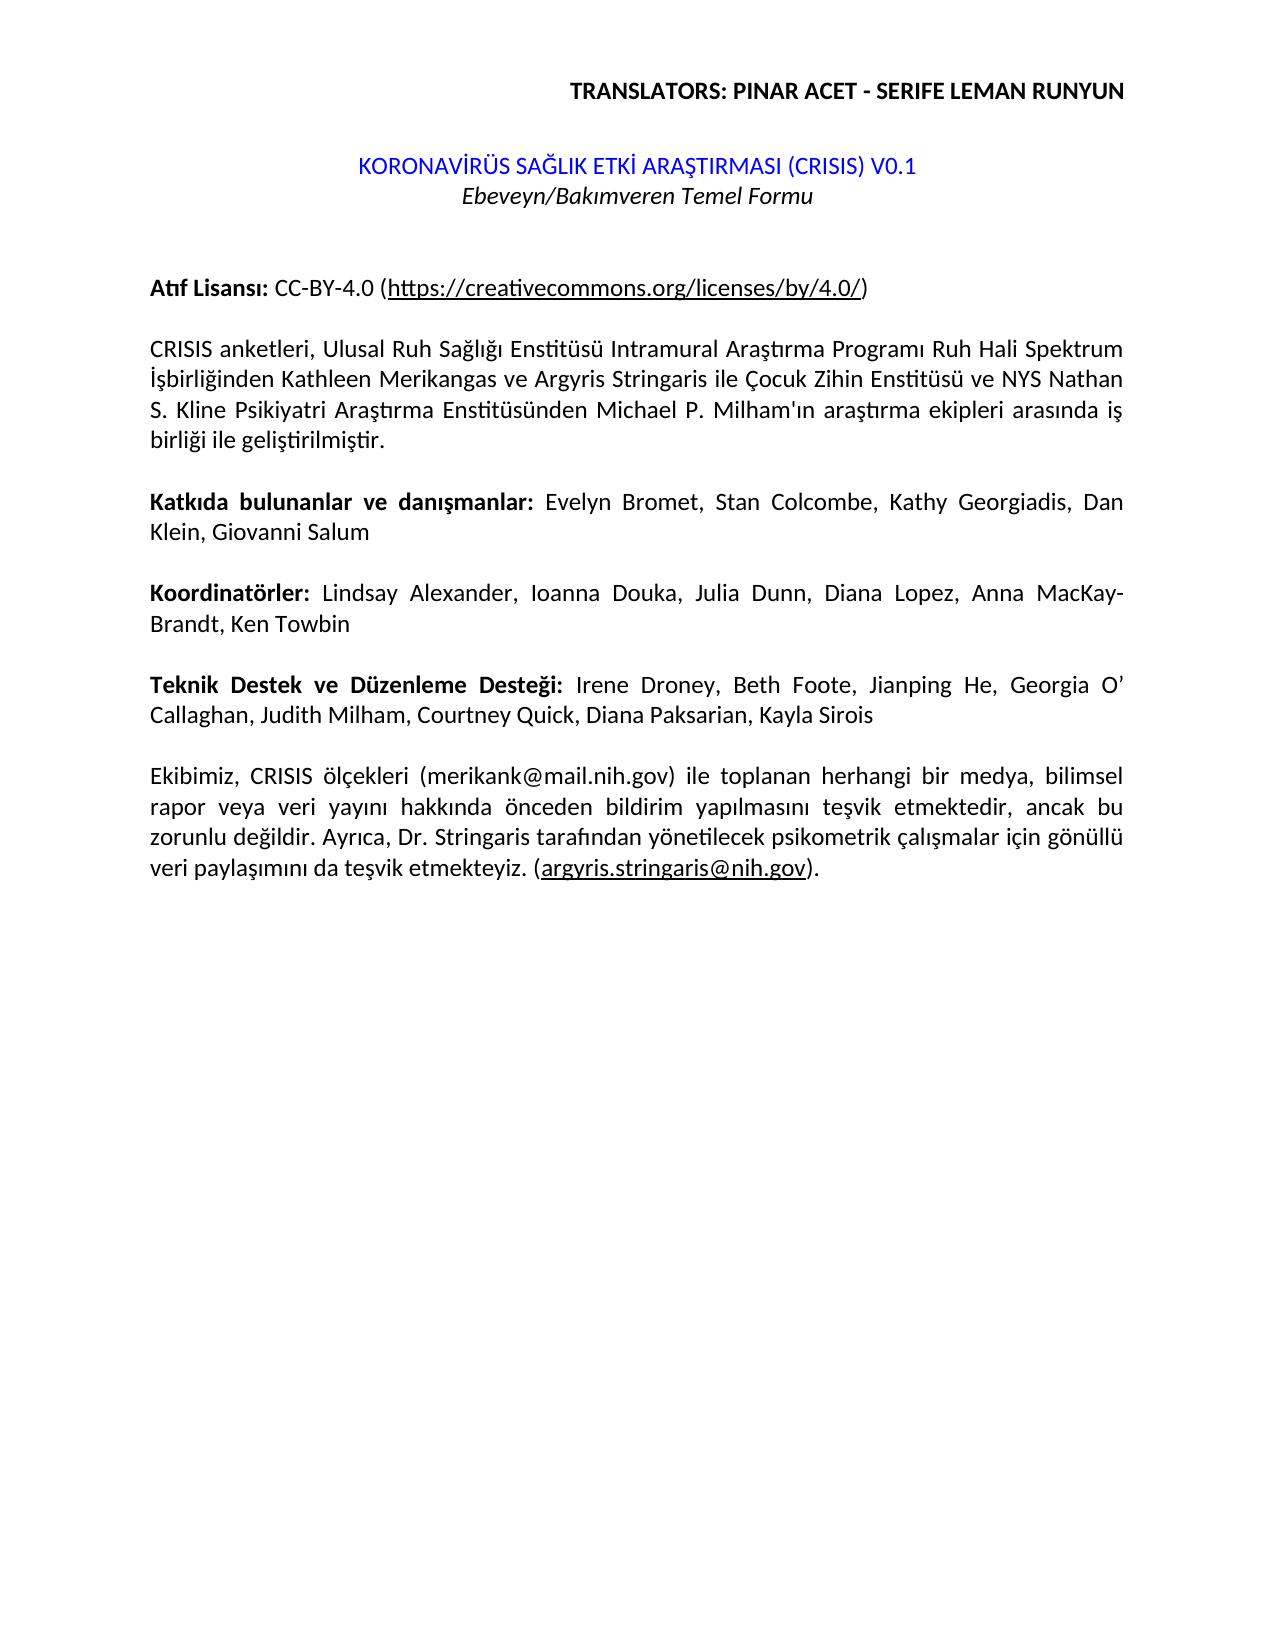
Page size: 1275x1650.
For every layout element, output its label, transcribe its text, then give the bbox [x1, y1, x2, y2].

text Koordinatörler: Lindsay Alexander, Ioanna Douka, Julia Dunn, Diana Lopez, Anna MacKay-Brandt, Ken Towbin [150, 577, 1125, 638]
text Teknik Destek ve Düzenleme Desteği: Irene Droney, Beth Foote, Jianping He, Georgia O’ Callaghan, Judith Milham, Courtney Quick, Diana Paksarian, Kayla Sirois [150, 669, 1125, 730]
text Ebeveyn/Bakımveren Temel Formu [150, 181, 1125, 211]
text CRISIS anketleri, Ulusal Ruh Sağlığı Enstitüsü Intramural Araştırma Programı Ruh Hali Spektrum İşbirliğinden Kathleen Merikangas ve Argyris Stringaris ile Çocuk Zihin Enstitüsü ve NYS Nathan S. Kline Psikiyatri Araştırma Enstitüsünden Michael P. Milham'ın araştırma ekipleri arasında iş birliği ile geliştirilmiştir. [150, 333, 1125, 455]
text Atıf Lisansı: CC-BY-4.0 (https://creativecommons.org/licenses/by/4.0/) [150, 272, 1125, 303]
text Ekibimiz, CRISIS ölçekleri (merikank@mail.nih.gov) ile toplanan herhangi bir medya, bilimsel rapor veya veri yayını hakkında önceden bildirim yapılmasını teşvik etmektedir, ancak bu zorunlu değildir. Ayrıca, Dr. Stringaris tarafından yönetilecek psikometrik çalışmalar için gönüllü veri paylaşımını da teşvik etmekteyiz. (argyris.stringaris@nih.gov). [150, 760, 1125, 882]
text Katkıda bulunanlar ve danışmanlar: Evelyn Bromet, Stan Colcombe, Kathy Georgiadis, Dan Klein, Giovanni Salum [150, 486, 1125, 547]
text KORONAVİRÜS SAĞLIK ETKİ ARAŞTIRMASI (CRISIS) V0.1 [150, 150, 1125, 181]
